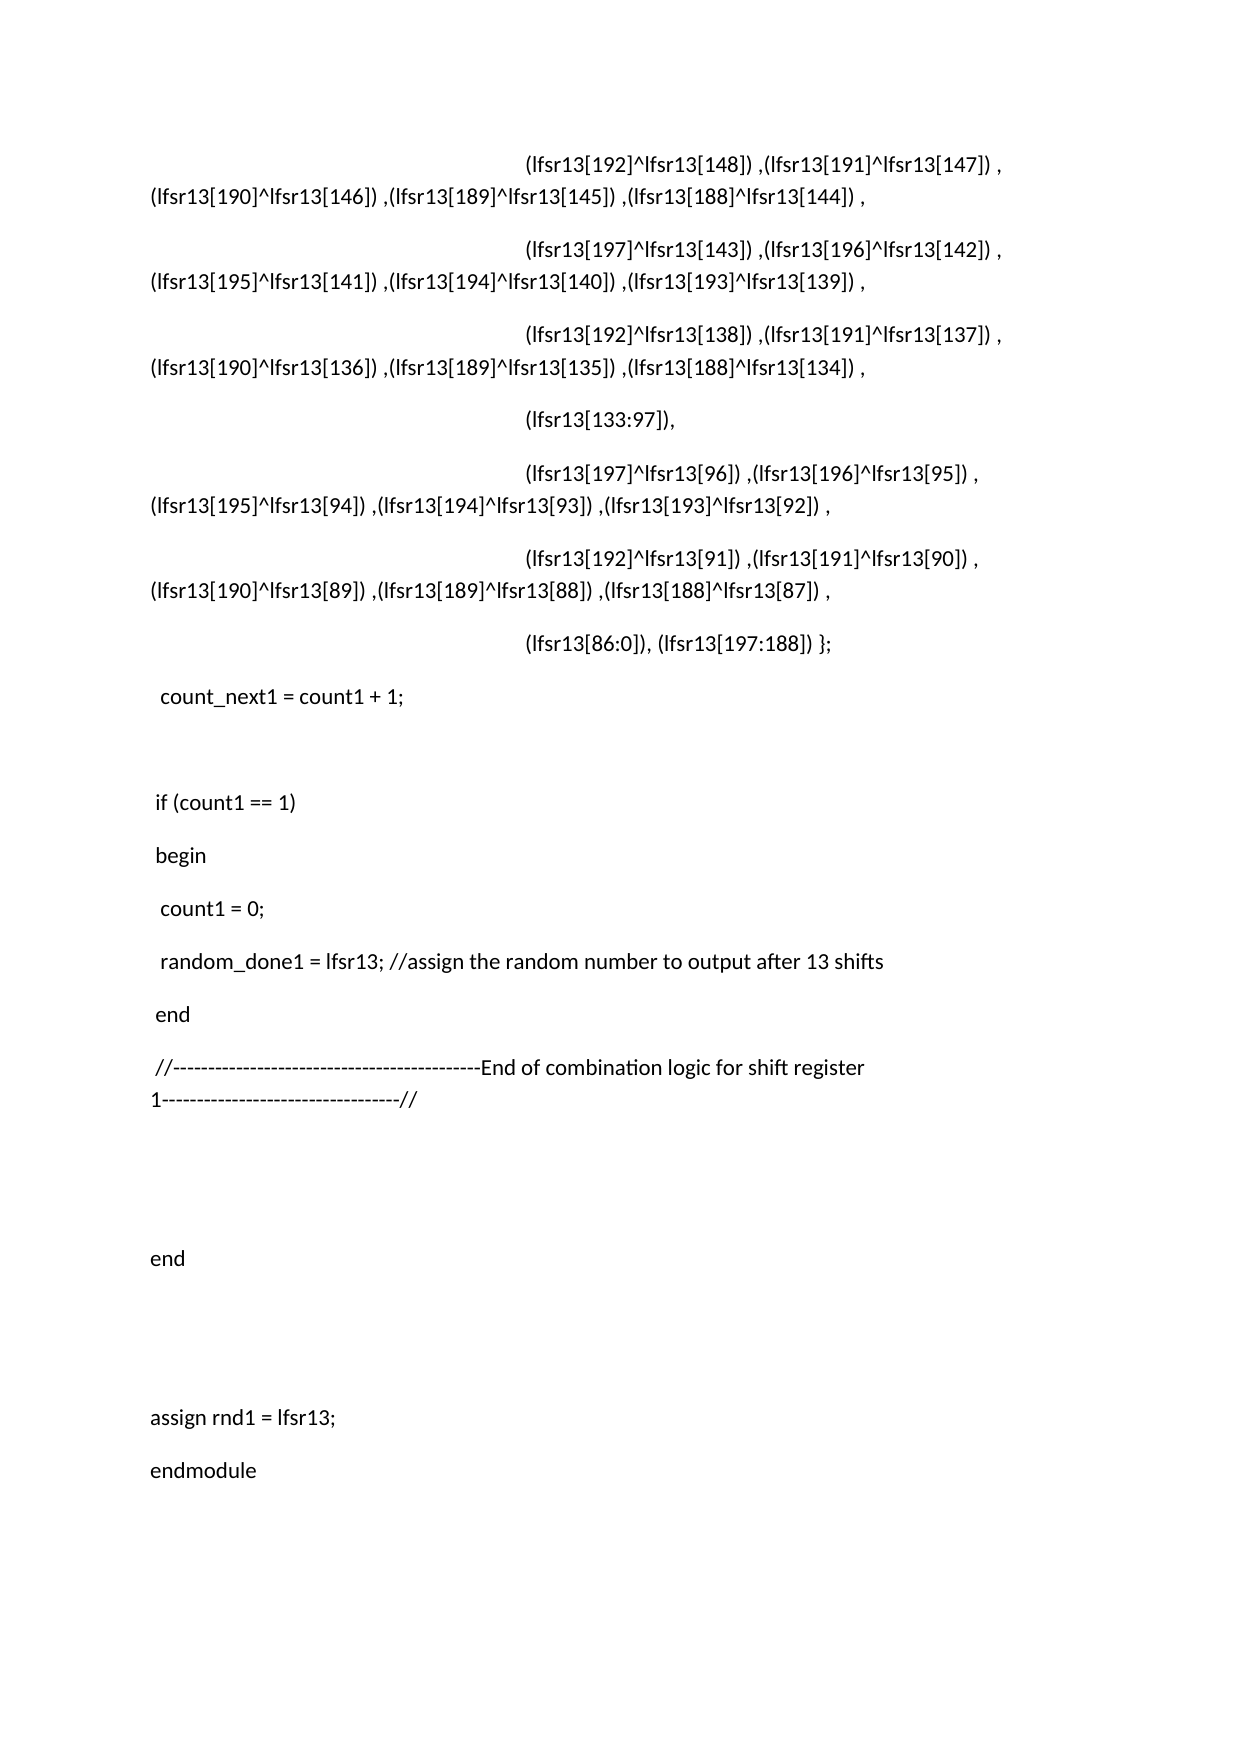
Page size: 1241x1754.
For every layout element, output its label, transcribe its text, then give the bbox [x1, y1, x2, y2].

text (lfsr13[192]^lfsr13[148]) ,(lfsr13[191]^lfsr13[147]) ,(lfsr13[190]^lfsr13[146]) ,(lfsr13[189]^lfsr13[145]) ,(lfsr13[188]^lfsr13[144]) , [150, 150, 1090, 210]
text count_next1 = count1 + 1; [150, 682, 1090, 710]
text begin [150, 841, 1090, 869]
text (lfsr13[197]^lfsr13[143]) ,(lfsr13[196]^lfsr13[142]) ,(lfsr13[195]^lfsr13[141]) ,(lfsr13[194]^lfsr13[140]) ,(lfsr13[193]^lfsr13[139]) , [150, 235, 1090, 295]
text //--------------------------------------------End of combination logic for shift register 1----------------------------------// [150, 1053, 1090, 1113]
text endmodule [150, 1457, 1090, 1484]
text assign rnd1 = lfsr13; [150, 1403, 1090, 1432]
text (lfsr13[197]^lfsr13[96]) ,(lfsr13[196]^lfsr13[95]) ,(lfsr13[195]^lfsr13[94]) ,(lfsr13[194]^lfsr13[93]) ,(lfsr13[193]^lfsr13[92]) , [150, 459, 1090, 519]
text (lfsr13[192]^lfsr13[138]) ,(lfsr13[191]^lfsr13[137]) ,(lfsr13[190]^lfsr13[136]) ,(lfsr13[189]^lfsr13[135]) ,(lfsr13[188]^lfsr13[134]) , [150, 320, 1090, 381]
text if (count1 == 1) [150, 788, 1090, 816]
text count1 = 0; [150, 894, 1090, 922]
text (lfsr13[86:0]), (lfsr13[197:188]) }; [150, 629, 1090, 657]
text end [150, 1000, 1090, 1028]
text (lfsr13[133:97]), [150, 406, 1090, 434]
text (lfsr13[192]^lfsr13[91]) ,(lfsr13[191]^lfsr13[90]) ,(lfsr13[190]^lfsr13[89]) ,(lfsr13[189]^lfsr13[88]) ,(lfsr13[188]^lfsr13[87]) , [150, 544, 1090, 604]
text end [150, 1244, 1090, 1272]
text random_done1 = lfsr13; //assign the random number to output after 13 shifts [150, 947, 1090, 975]
